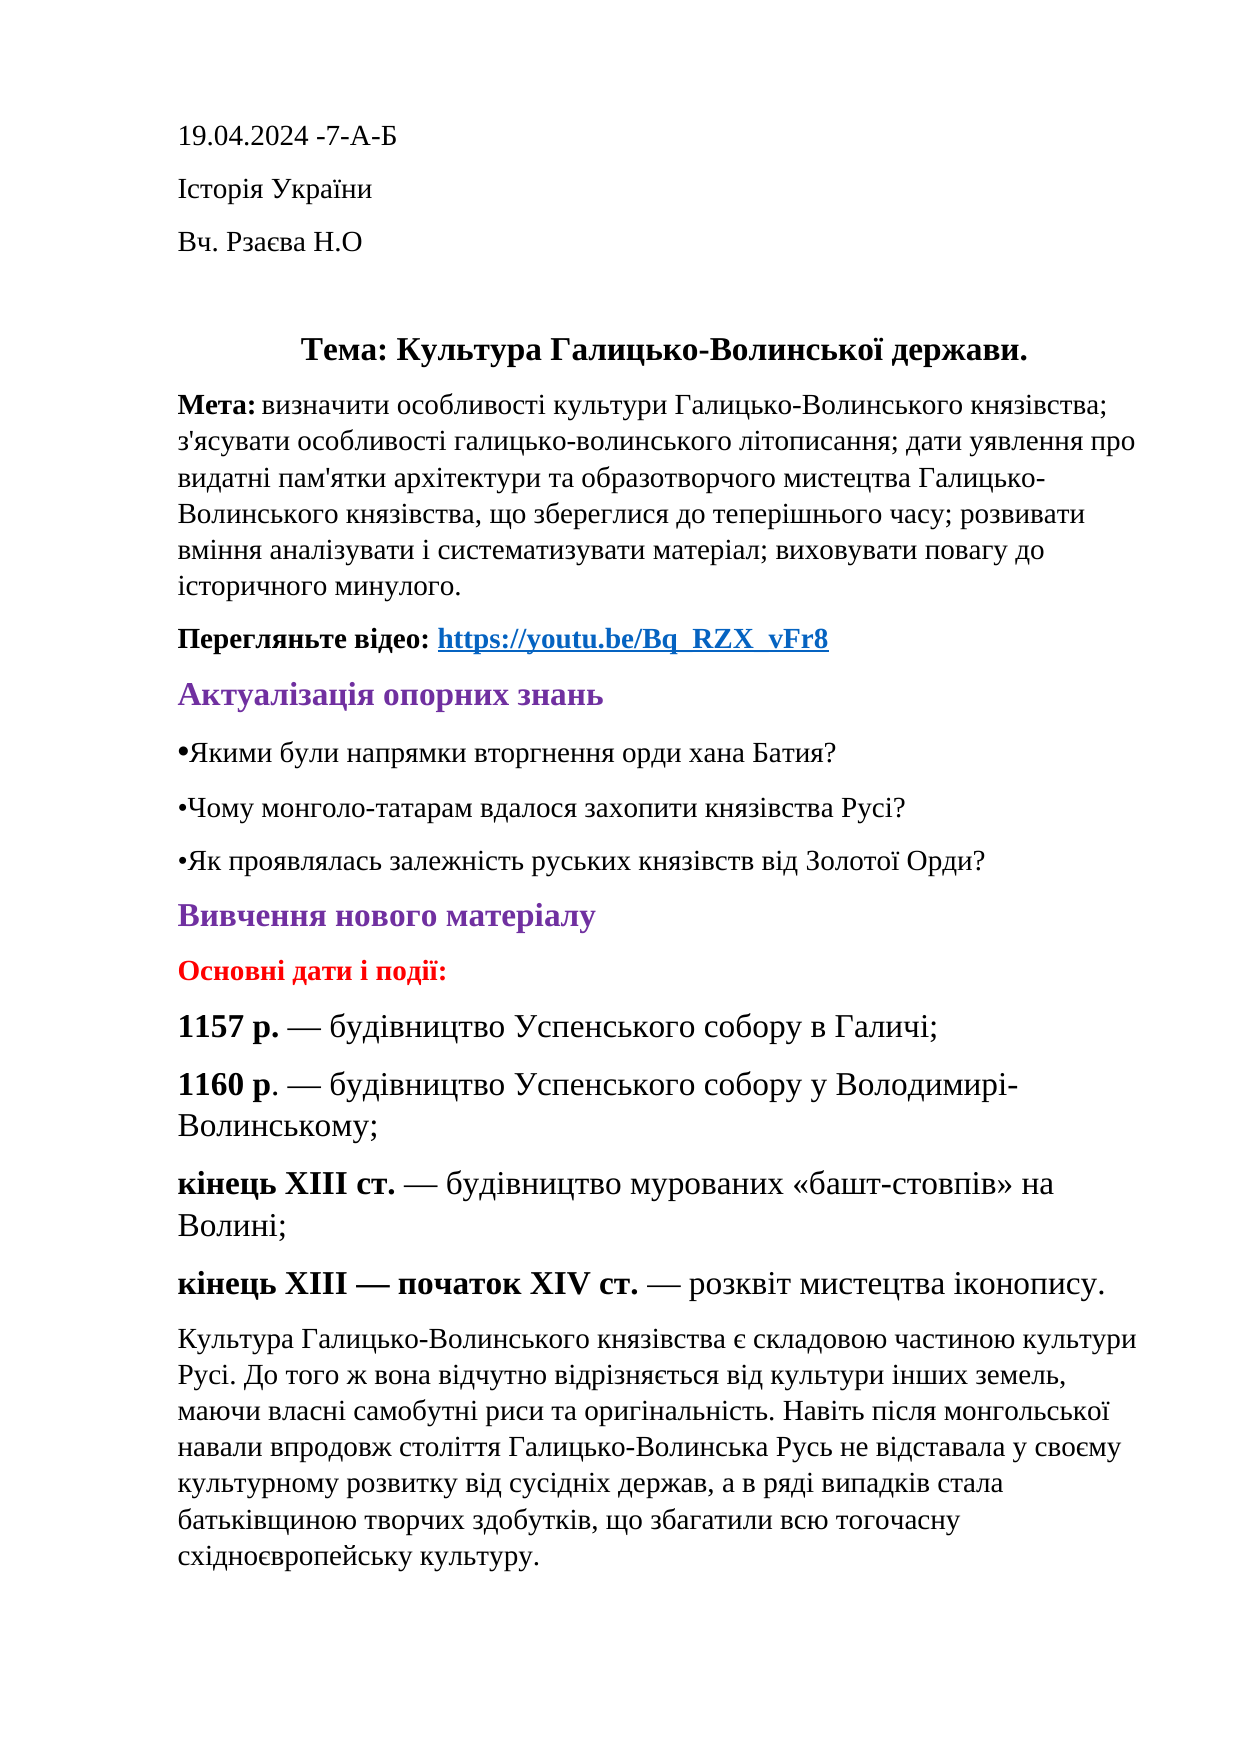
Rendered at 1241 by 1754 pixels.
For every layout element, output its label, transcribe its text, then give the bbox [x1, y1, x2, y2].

text кінець XIII ст. — будівництво мурованих «башт-стовпів» на Волині; [177, 1164, 1152, 1243]
text Історія України [177, 171, 1152, 204]
text 19.04.2024 -7-А-Б [177, 118, 1152, 152]
text Вч. Рзаєва Н.О [177, 224, 1152, 257]
text Основні дати і події: [177, 953, 1152, 987]
text 1160 р. — будівництво Успенського собору у Володимирі-Волинському; [177, 1064, 1152, 1144]
text •Якими були напрямки вторгнення орди хана Батия? [177, 732, 1152, 770]
text •Чому монголо-татарам вдалося захопити князівства Русі? [177, 790, 1152, 823]
text Перегляньте відео: https://youtu.be/Bq_RZX_vFr8 [177, 621, 1152, 654]
text Тема: Культура Галицько-Волинської держави. [177, 329, 1152, 368]
text кінець XIII — початок XIV ст. — розквіт мистецтва іконопису. [177, 1263, 1152, 1301]
text 1157 р. — будівництво Успенського собору в Галичі; [177, 1006, 1152, 1044]
text Мета: визначити особливості культури Галицько-Волинського князівства; з'ясувати особливості галицько-волинського літописання; дати уявлення про видатні пам'ятки архітектури та образотворчого мистецтва Галицько-Волинського князівства, що збереглися до теперішнього часу; розвивати вміння аналізувати і систематизувати матеріал; виховувати повагу до історичного минулого. [177, 387, 1152, 602]
text Культура Галицько-Волинського князівства є складовою частиною культури Русі. До того ж вона відчутно відрізняється від культури інших земель, маючи власні самобутні риси та оригінальність. Навіть після монгольської навали впродовж століття Галицько-Волинська Русь не відставала у своєму культурному розвитку від сусідніх держав, а в ряді випадків стала батьківщиною творчих здобутків, що збагатили всю тогочасну східноєвропейську культуру. [177, 1321, 1152, 1571]
text •Як проявлялась залежність руських князівств від Золотої Орди? [177, 843, 1152, 876]
text Вивчення нового матеріалу [177, 895, 1152, 934]
text Актуалізація опорних знань [177, 674, 1152, 712]
